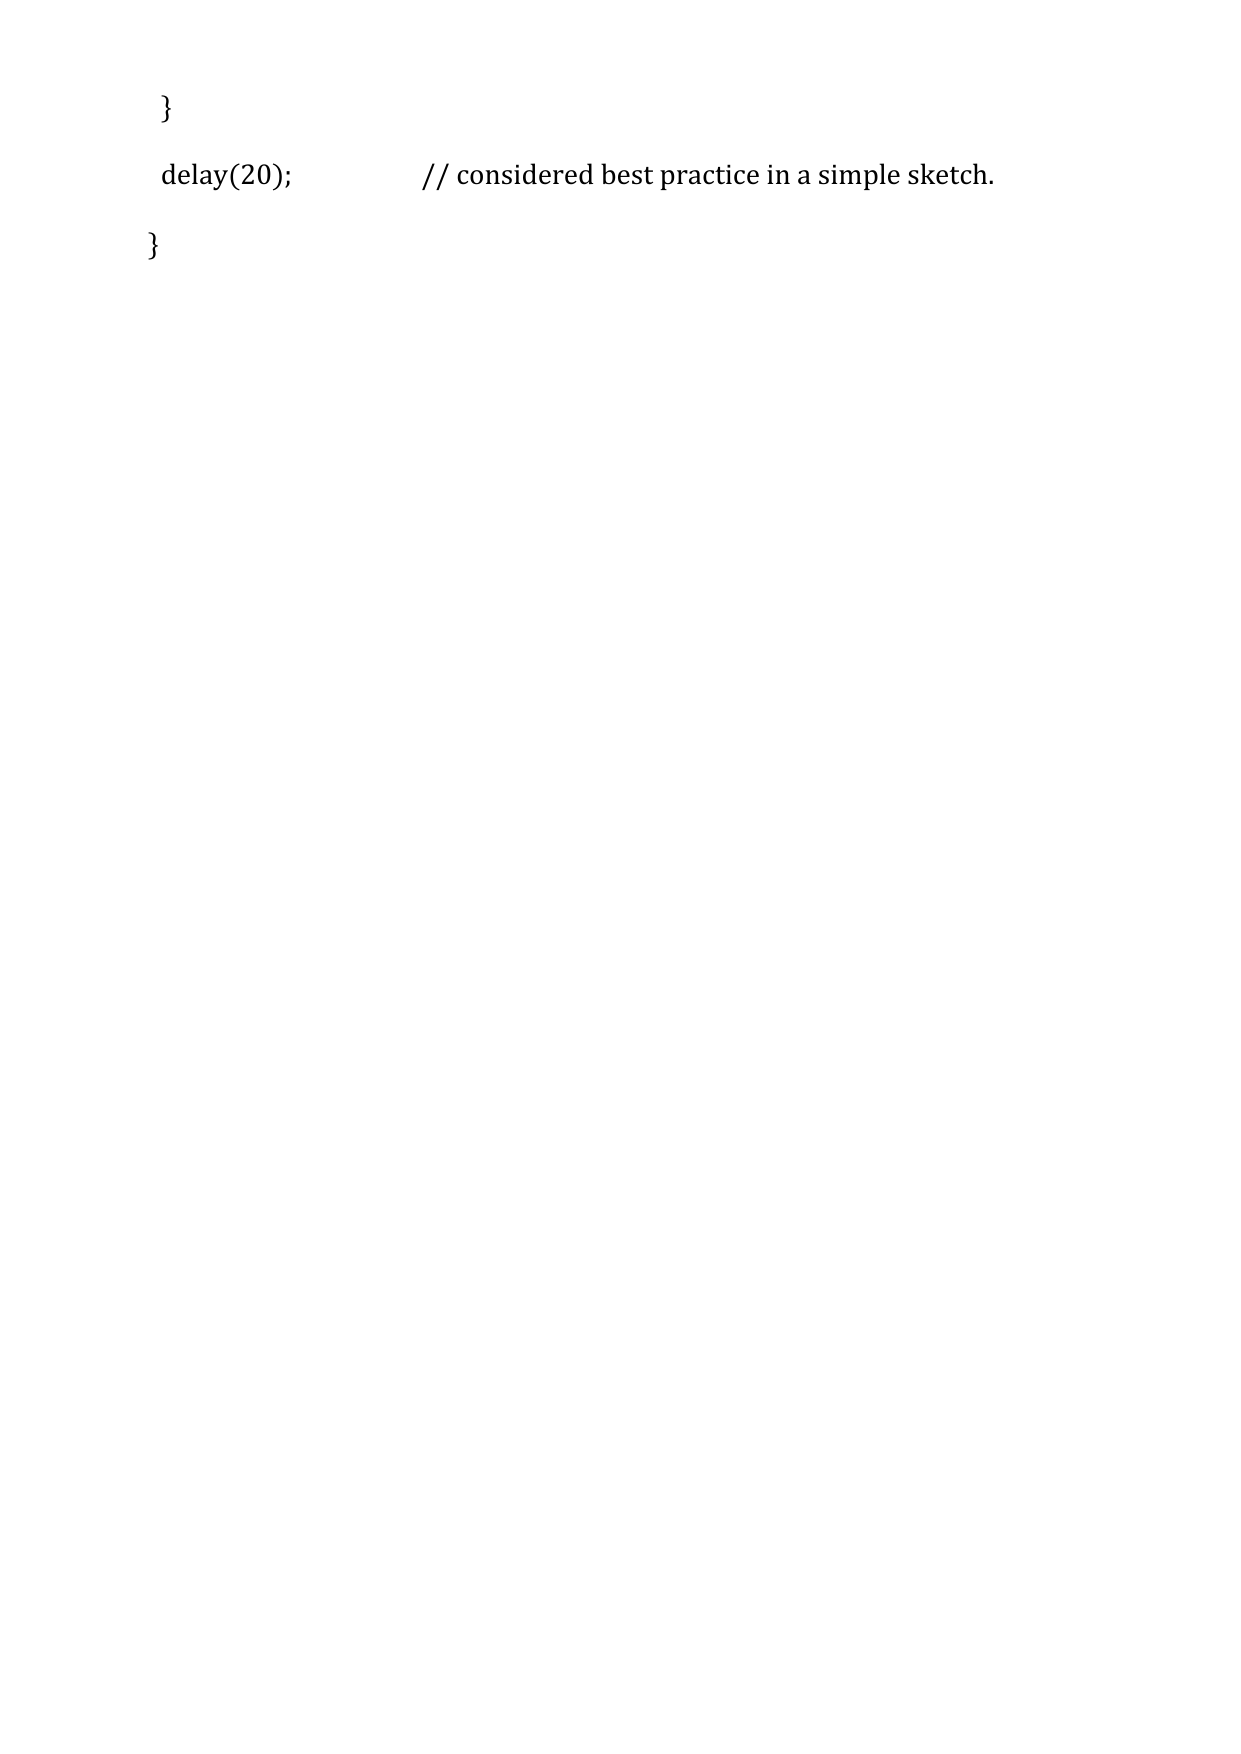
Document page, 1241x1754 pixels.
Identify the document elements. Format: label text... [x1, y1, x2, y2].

text } [148, 225, 1152, 259]
text delay(20); // considered best practice in a simple sketch. [148, 157, 1152, 191]
text } [148, 89, 1152, 123]
